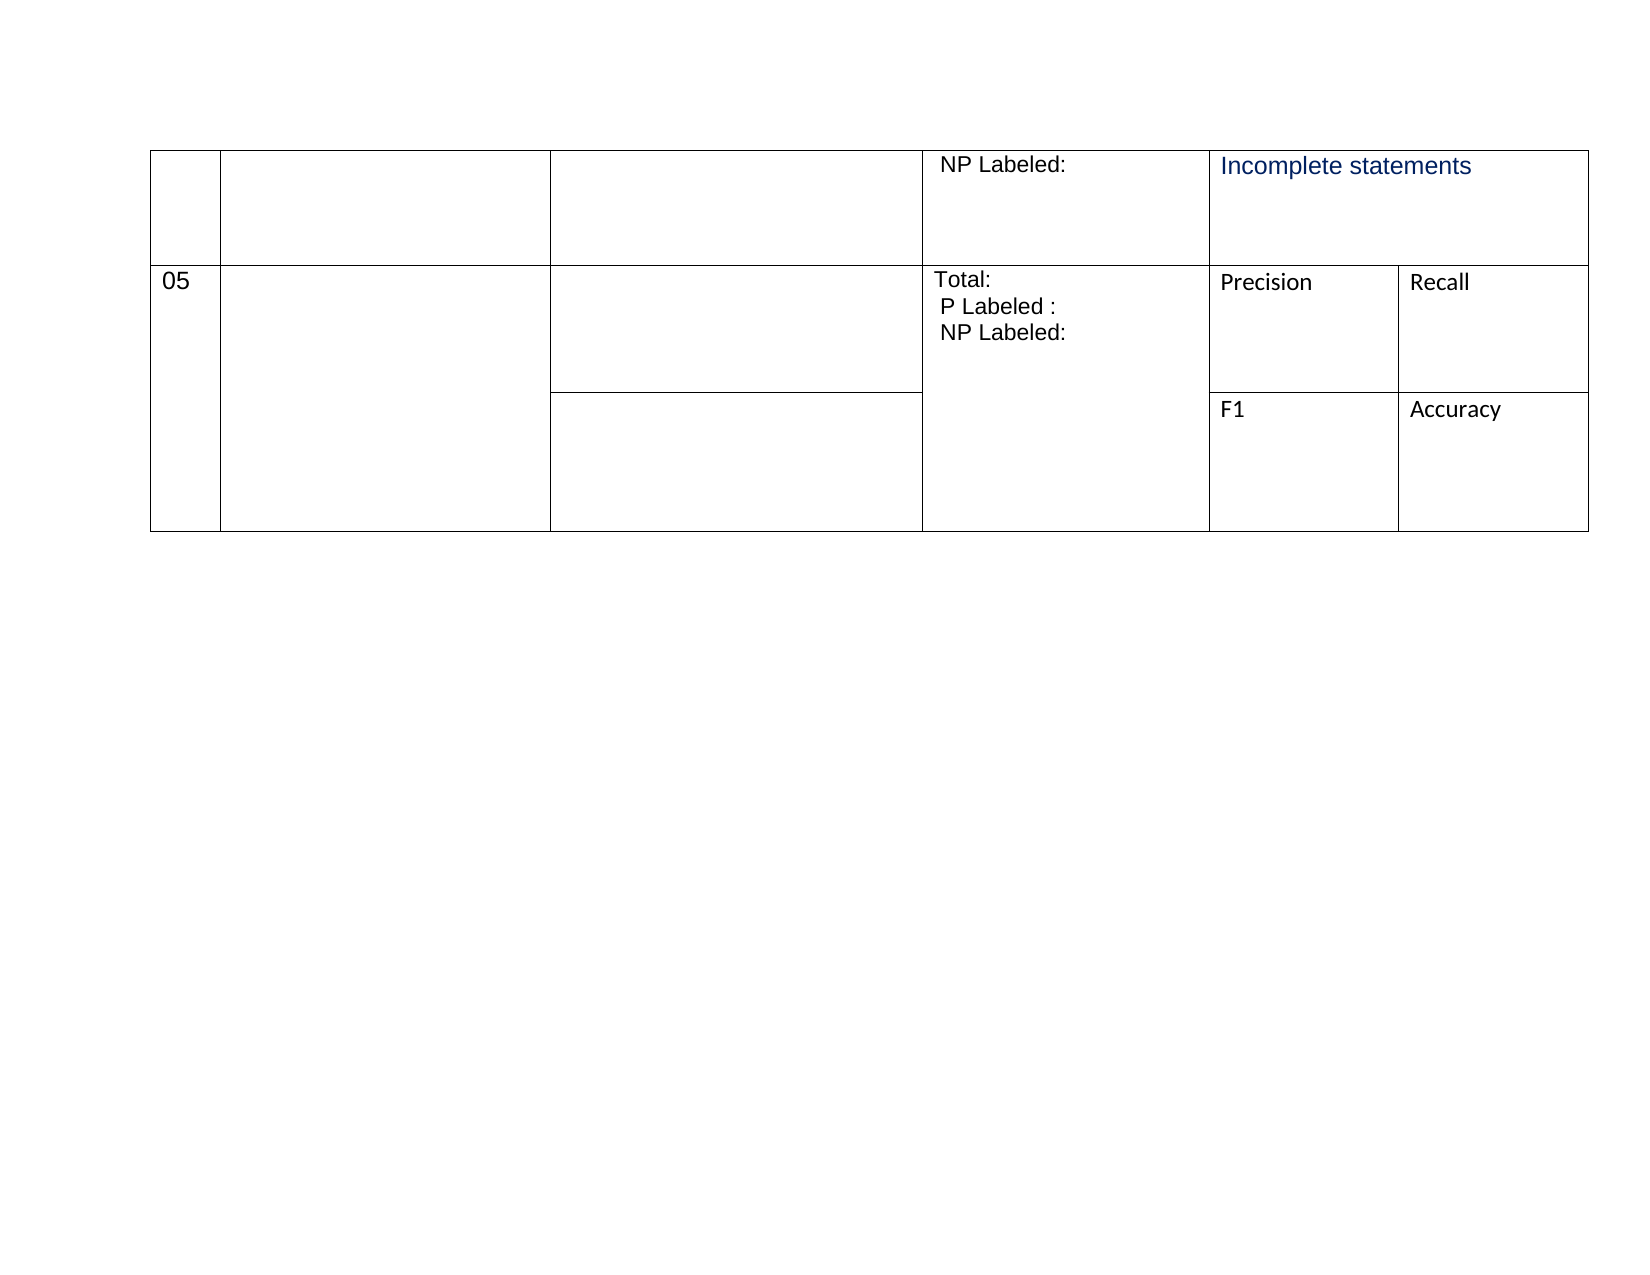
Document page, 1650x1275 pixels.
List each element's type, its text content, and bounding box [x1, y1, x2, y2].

table_cell [551, 266, 922, 392]
table_cell [551, 151, 922, 265]
table_cell Precision [1210, 266, 1398, 392]
table_cell [221, 266, 550, 531]
table_cell F1 [1210, 393, 1398, 531]
table_cell 04 [151, 151, 220, 265]
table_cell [923, 151, 1209, 265]
table_cell 05 [151, 266, 220, 531]
table_cell [221, 151, 550, 265]
table_cell Recall [1399, 266, 1588, 392]
table_cell Total: P Labeled : NP Labeled: [923, 266, 1209, 531]
table_cell [551, 393, 922, 531]
table_cell Accuracy [1399, 393, 1588, 531]
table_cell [1210, 151, 1588, 265]
